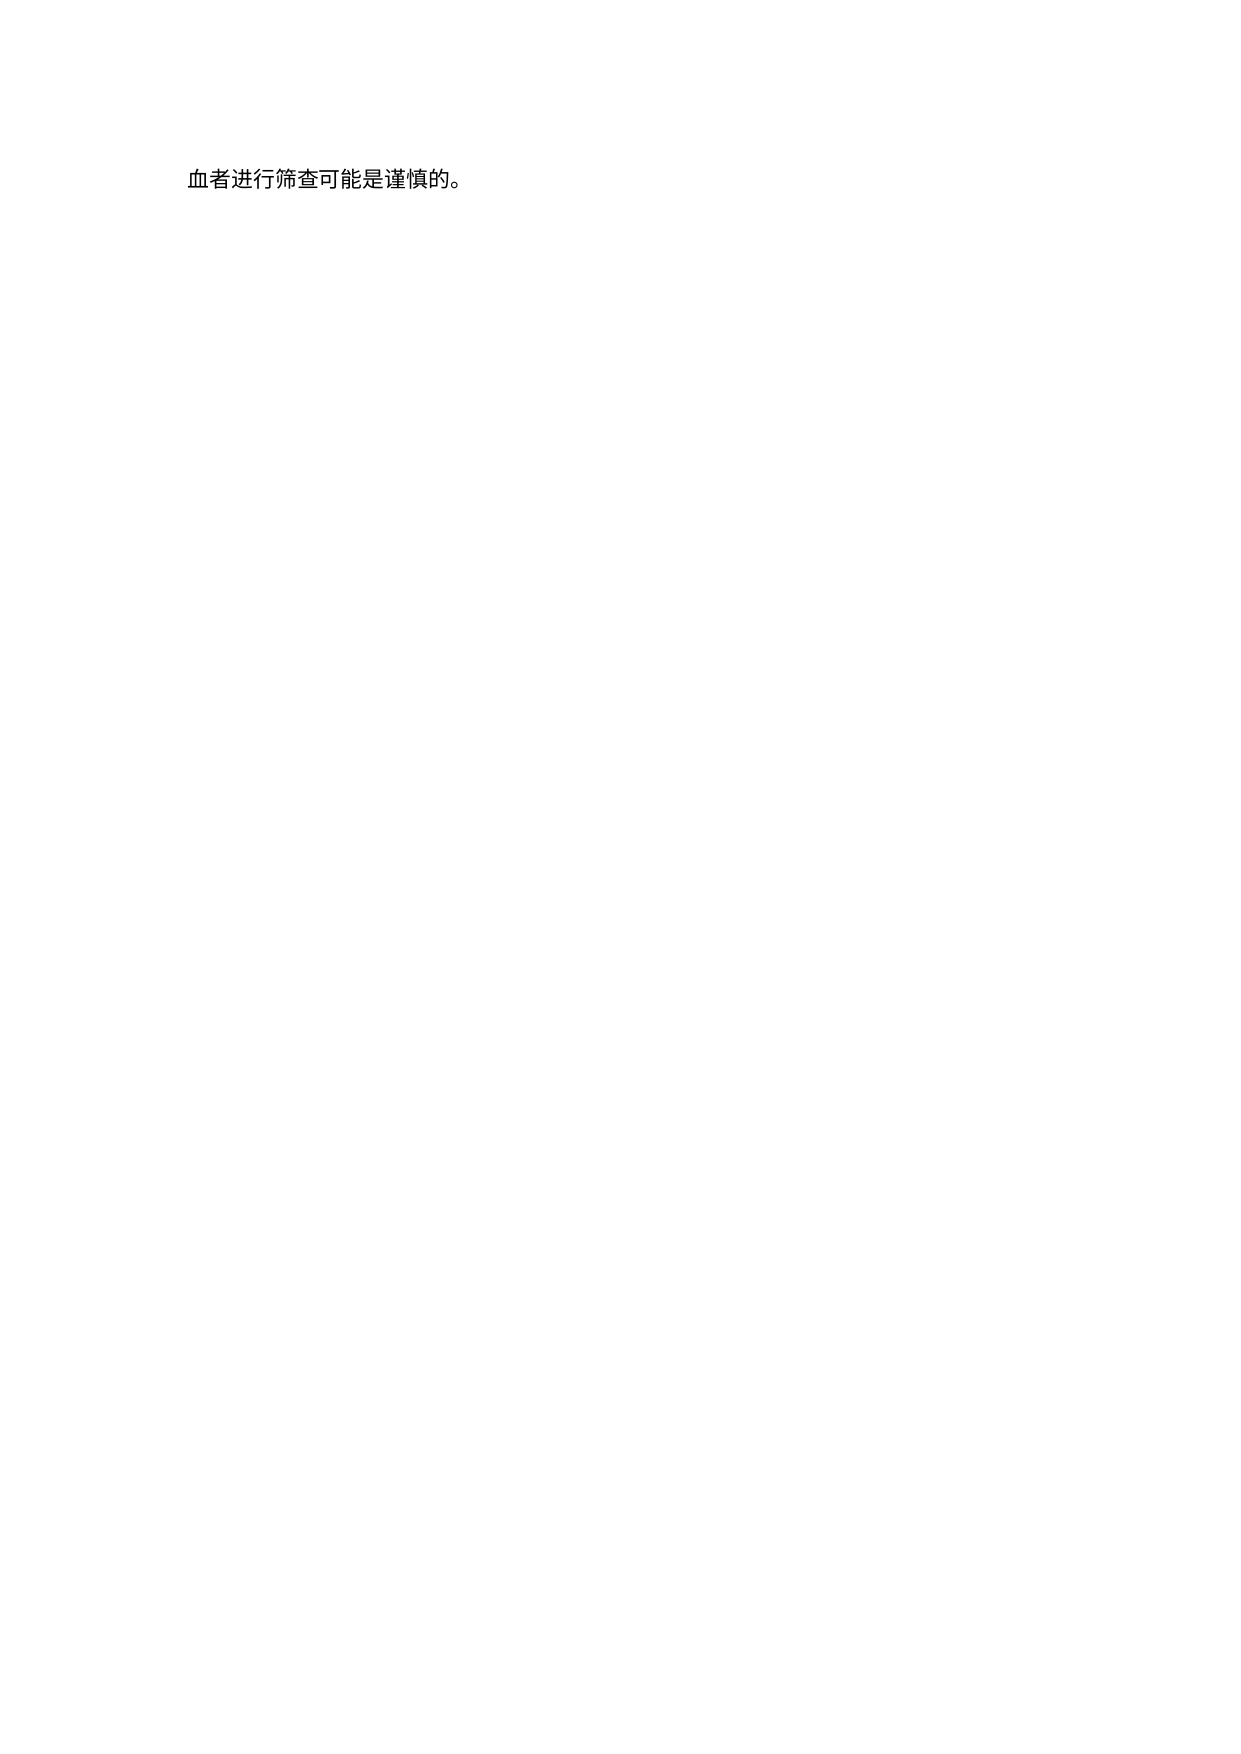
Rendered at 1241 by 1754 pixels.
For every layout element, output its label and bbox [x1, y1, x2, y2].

text [187, 162, 1053, 194]
